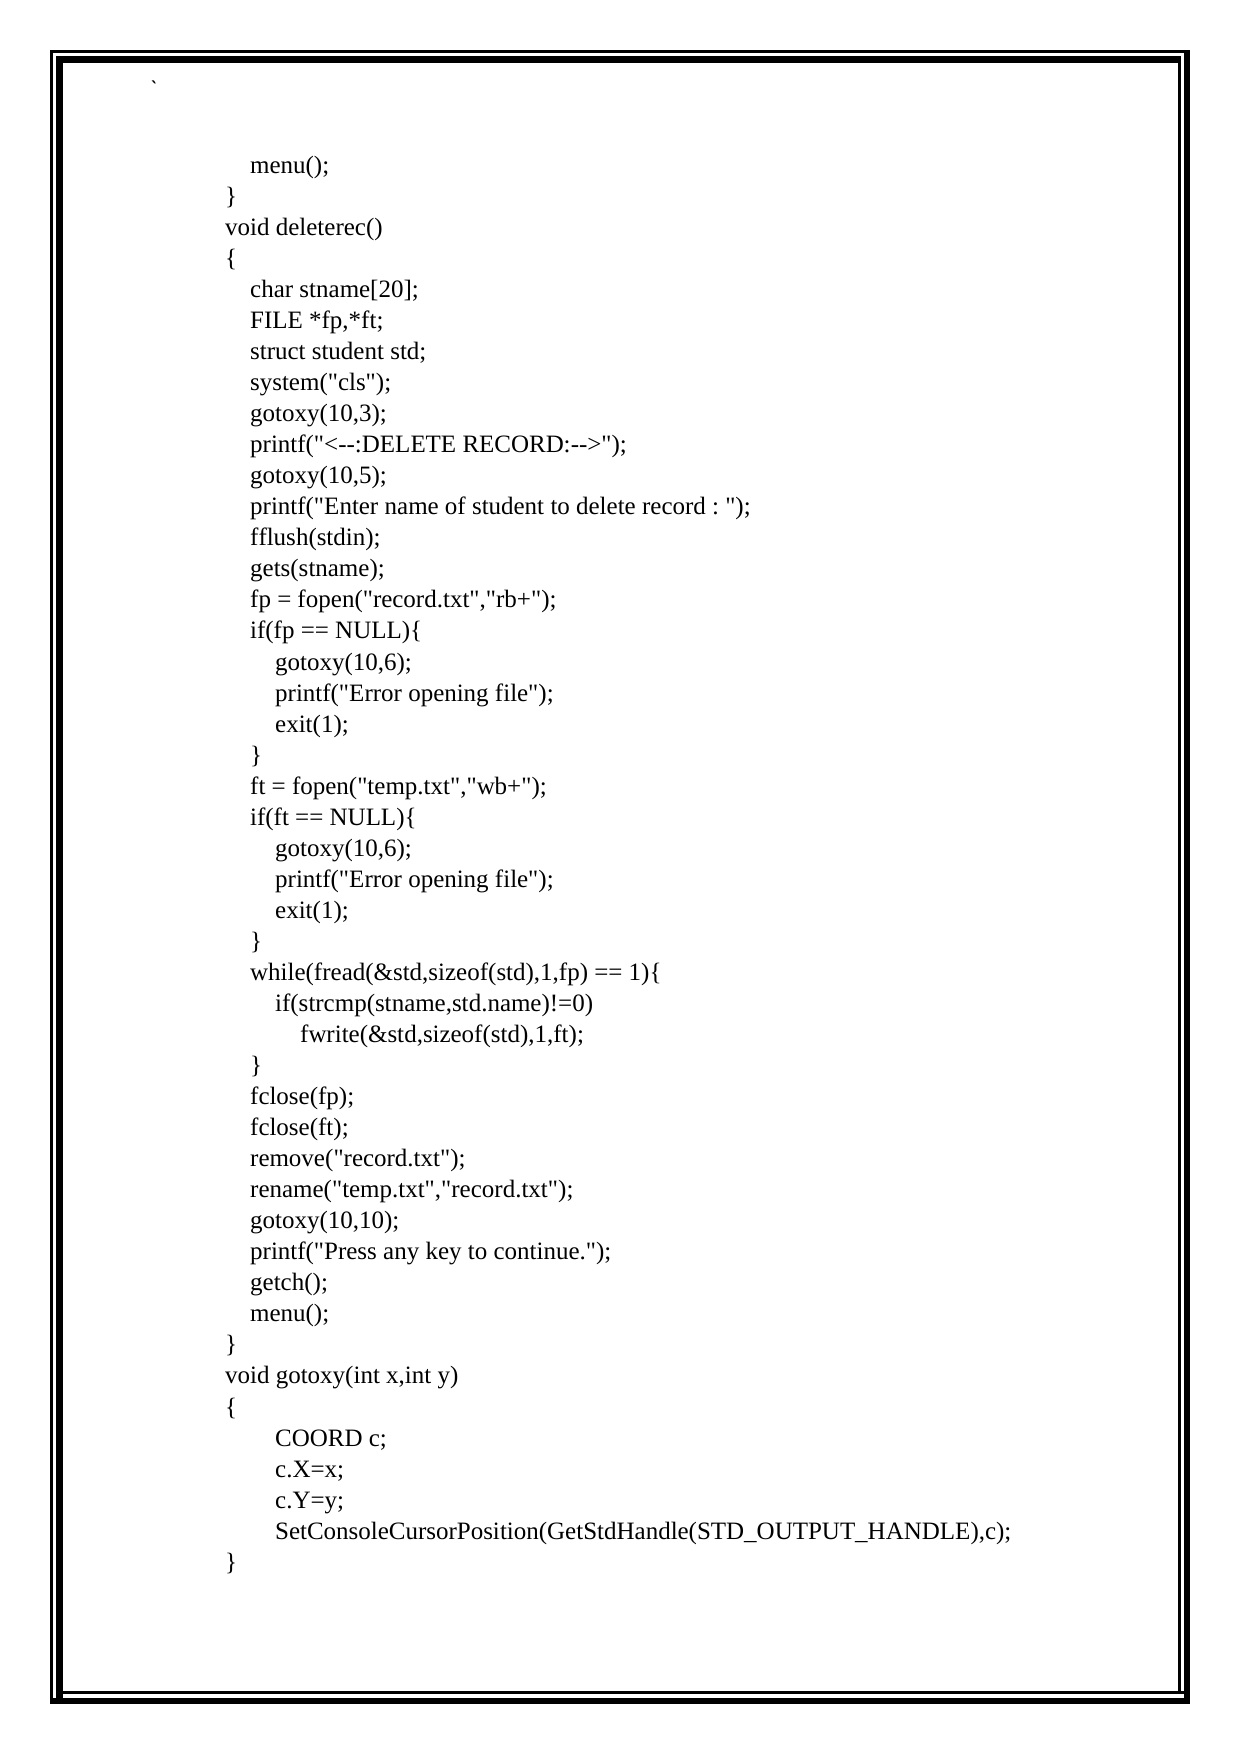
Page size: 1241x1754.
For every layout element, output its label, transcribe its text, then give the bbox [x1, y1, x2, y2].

list exit(1); [225, 709, 1090, 737]
list system("cls"); [225, 367, 1090, 396]
list fp = fopen("record.txt","rb+"); [225, 584, 1090, 613]
list gotoxy(10,10); [225, 1205, 1090, 1234]
list } [225, 1547, 1090, 1576]
list c.Y=y; [225, 1485, 1090, 1513]
list void gotoxy(int x,int y) [225, 1361, 1090, 1389]
list } [225, 926, 1090, 955]
list gotoxy(10,5); [225, 460, 1090, 489]
list { [225, 243, 1090, 272]
list struct student std; [225, 336, 1090, 365]
list if(ft == NULL){ [225, 802, 1090, 831]
list } [225, 1329, 1090, 1358]
list } [225, 181, 1090, 210]
list getch(); [225, 1267, 1090, 1296]
list fflush(stdin); [225, 522, 1090, 551]
list exit(1); [225, 895, 1090, 924]
list COORD c; [225, 1423, 1090, 1451]
list if(fp == NULL){ [225, 616, 1090, 644]
list fclose(fp); [225, 1081, 1090, 1110]
list fwrite(&std,sizeof(std),1,ft); [225, 1019, 1090, 1048]
list while(fread(&std,sizeof(std),1,fp) == 1){ [225, 957, 1090, 986]
list menu(); [225, 1298, 1090, 1327]
list remove("record.txt"); [225, 1143, 1090, 1172]
list rename("temp.txt","record.txt"); [225, 1174, 1090, 1203]
list printf("Error opening file"); [225, 864, 1090, 893]
list gotoxy(10,3); [225, 398, 1090, 427]
list SetConsoleCursorPosition(GetStdHandle(STD_OUTPUT_HANDLE),c); [225, 1516, 1090, 1544]
list fclose(ft); [225, 1112, 1090, 1141]
list printf("Enter name of student to delete record : "); [225, 491, 1090, 520]
list c.X=x; [225, 1454, 1090, 1482]
list void deleterec() [225, 212, 1090, 241]
list menu(); [225, 150, 1090, 179]
list char stname[20]; [225, 274, 1090, 303]
list if(strcmp(stname,std.name)!=0) [225, 988, 1090, 1017]
list printf("<--:DELETE RECORD:-->"); [225, 429, 1090, 458]
list gotoxy(10,6); [225, 833, 1090, 862]
list } [225, 1050, 1090, 1079]
list gets(stname); [225, 553, 1090, 582]
list printf("Error opening file"); [225, 678, 1090, 706]
list printf("Press any key to continue."); [225, 1236, 1090, 1265]
list FILE *fp,*ft; [225, 305, 1090, 334]
list } [225, 740, 1090, 768]
list { [225, 1392, 1090, 1420]
list ft = fopen("temp.txt","wb+"); [225, 771, 1090, 799]
list gotoxy(10,6); [225, 647, 1090, 675]
